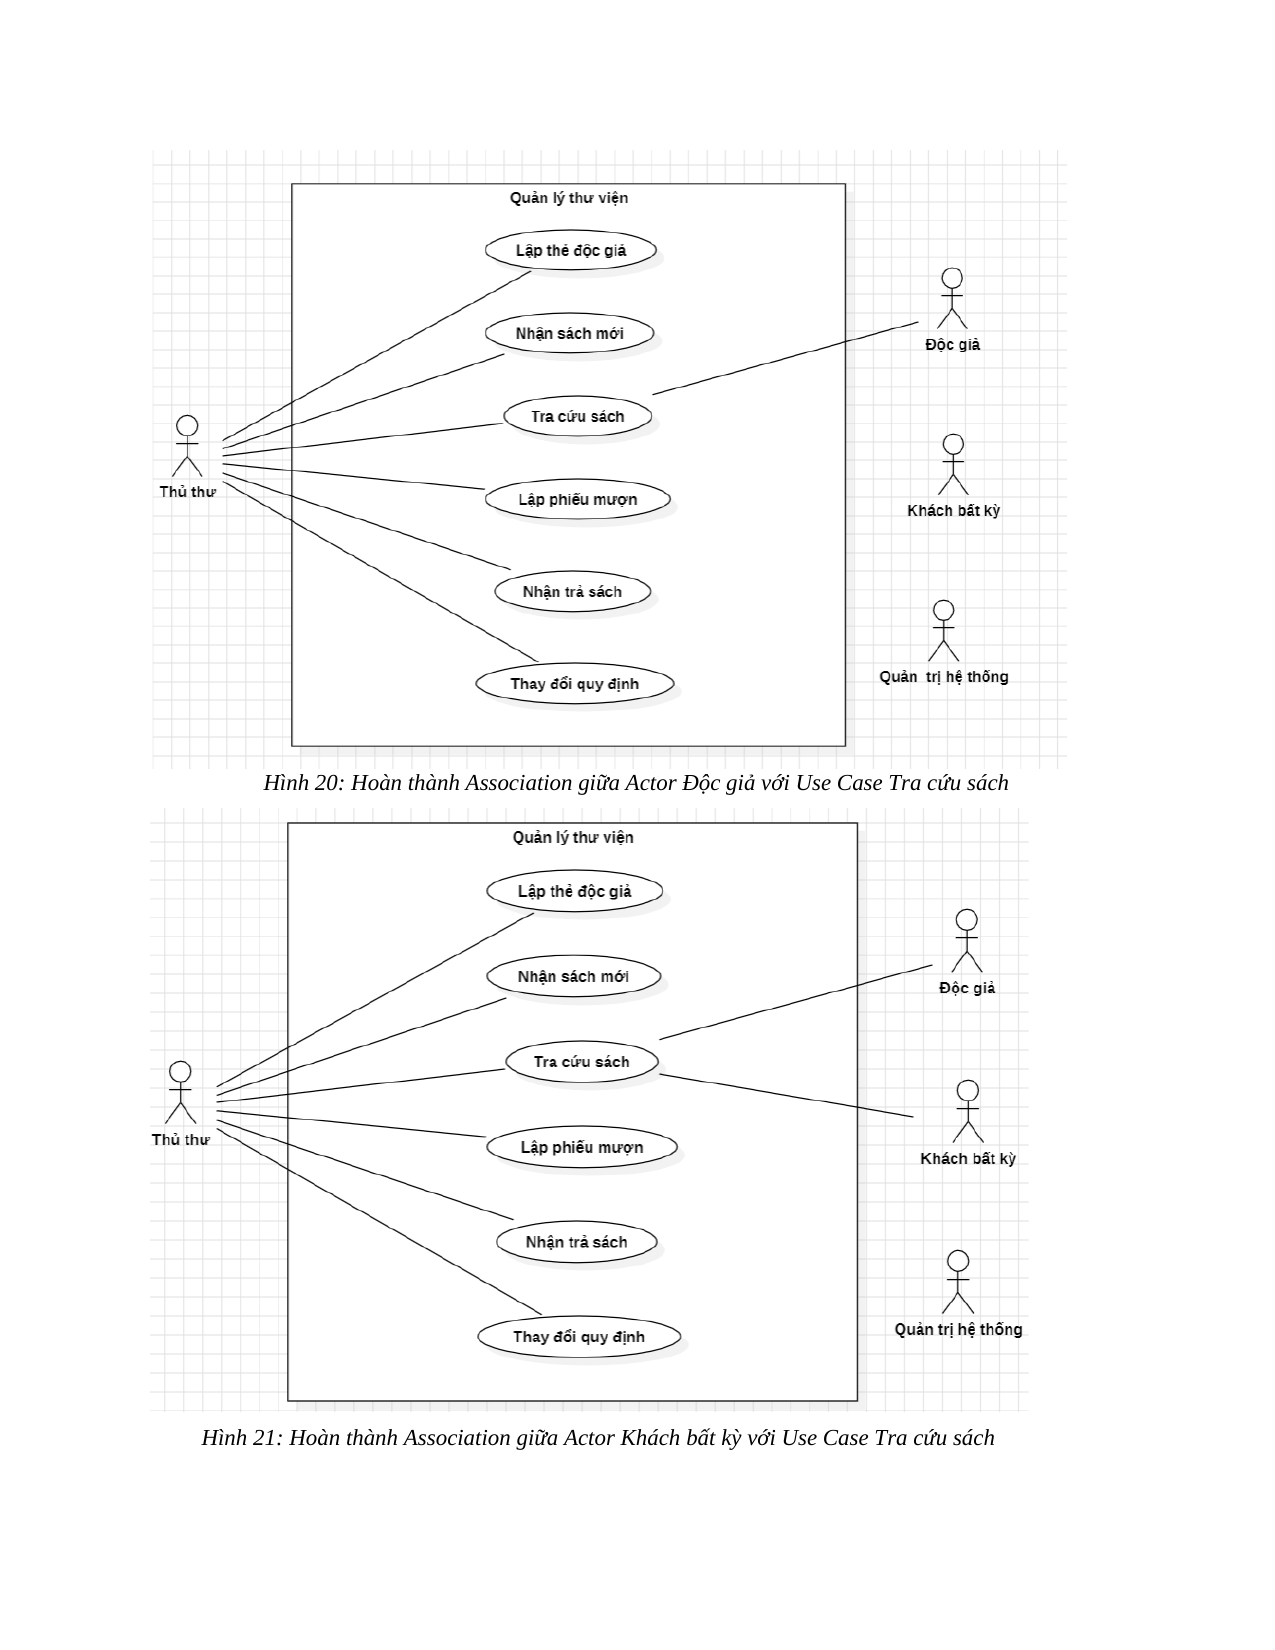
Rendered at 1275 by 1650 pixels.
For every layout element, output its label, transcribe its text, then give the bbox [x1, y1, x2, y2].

picture [152, 150, 1068, 769]
text Hình 21: Hoàn thành Association giữa Actor Khách bất kỳ với Use Case Tra cứu sách [150, 1424, 1125, 1450]
picture [150, 808, 1029, 1412]
